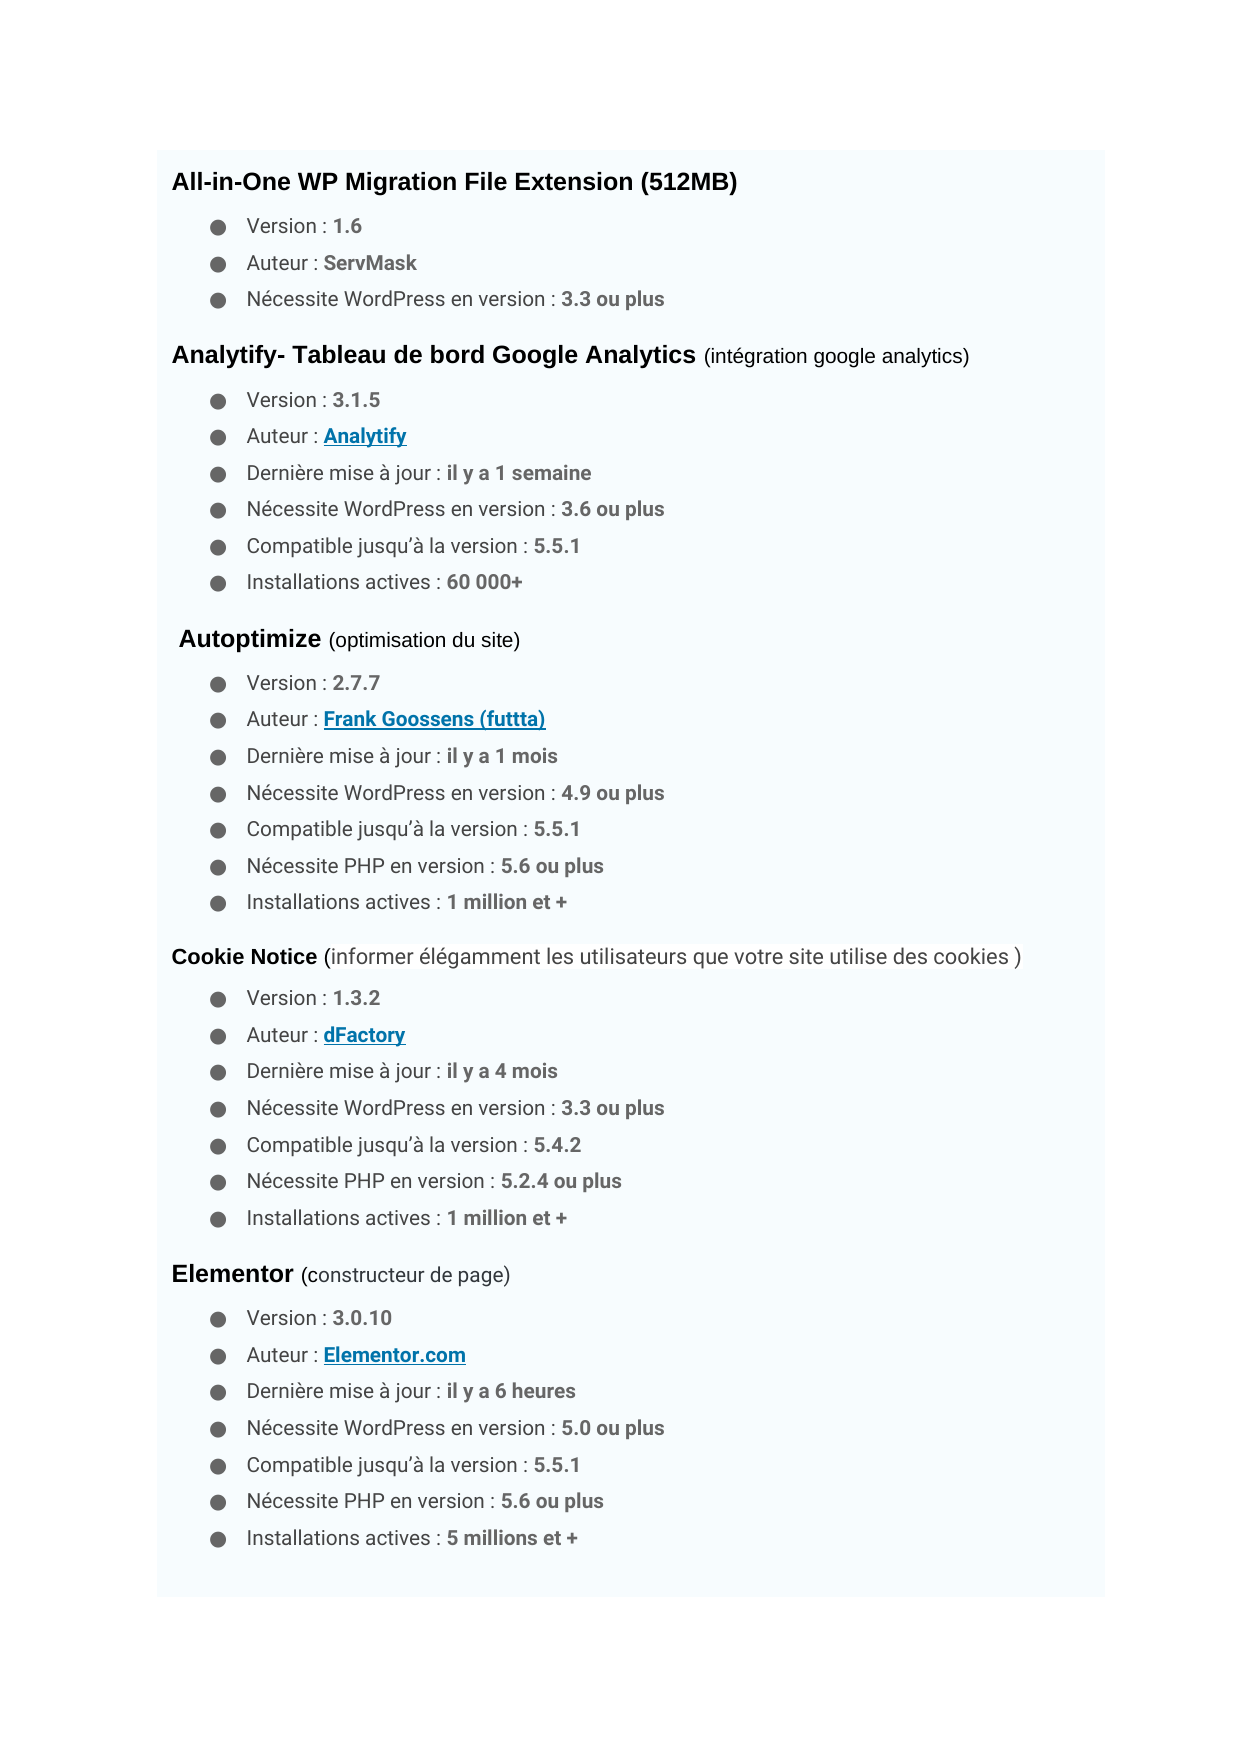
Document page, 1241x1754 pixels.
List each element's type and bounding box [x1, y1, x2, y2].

table_header [157, 150, 1105, 1597]
